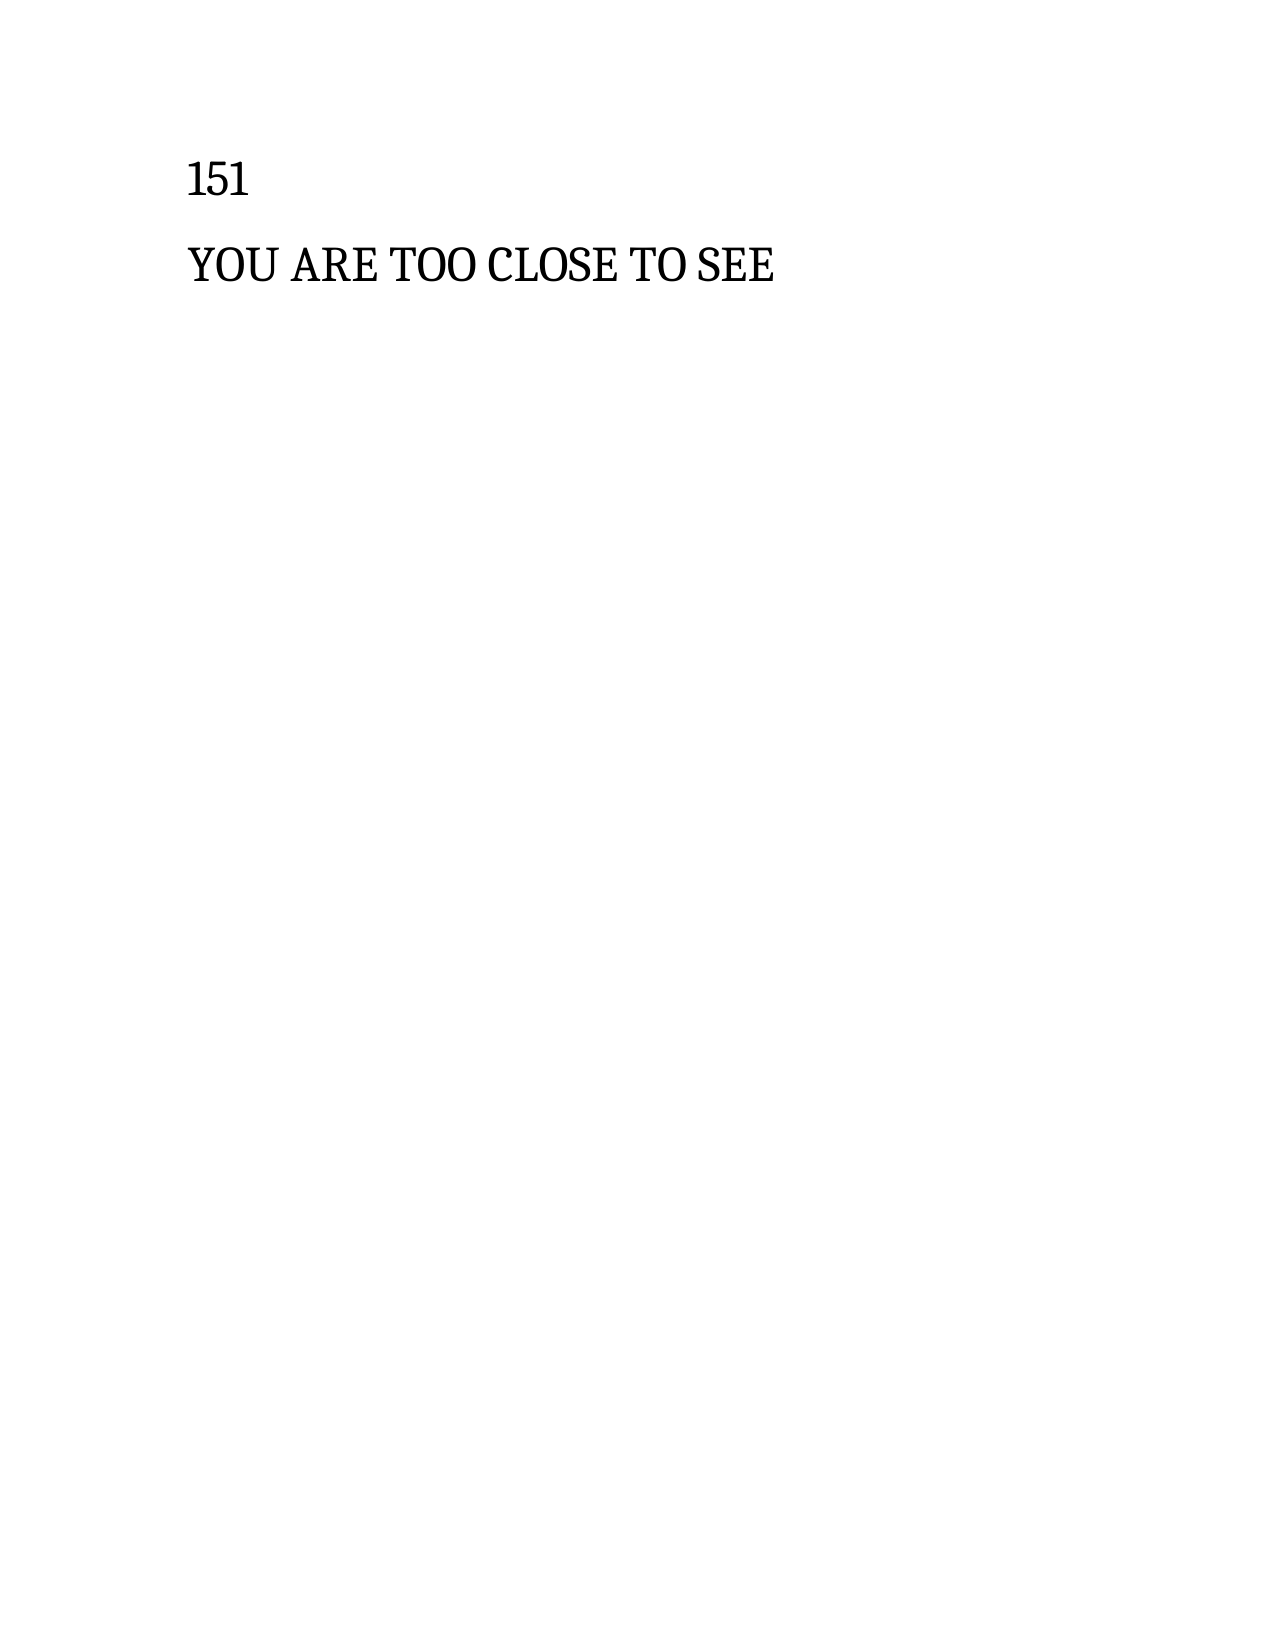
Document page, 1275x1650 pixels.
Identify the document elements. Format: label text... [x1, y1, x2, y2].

text YOU ARE TOO CLOSE TO SEE [187, 237, 1087, 294]
text 151 [187, 150, 1087, 207]
